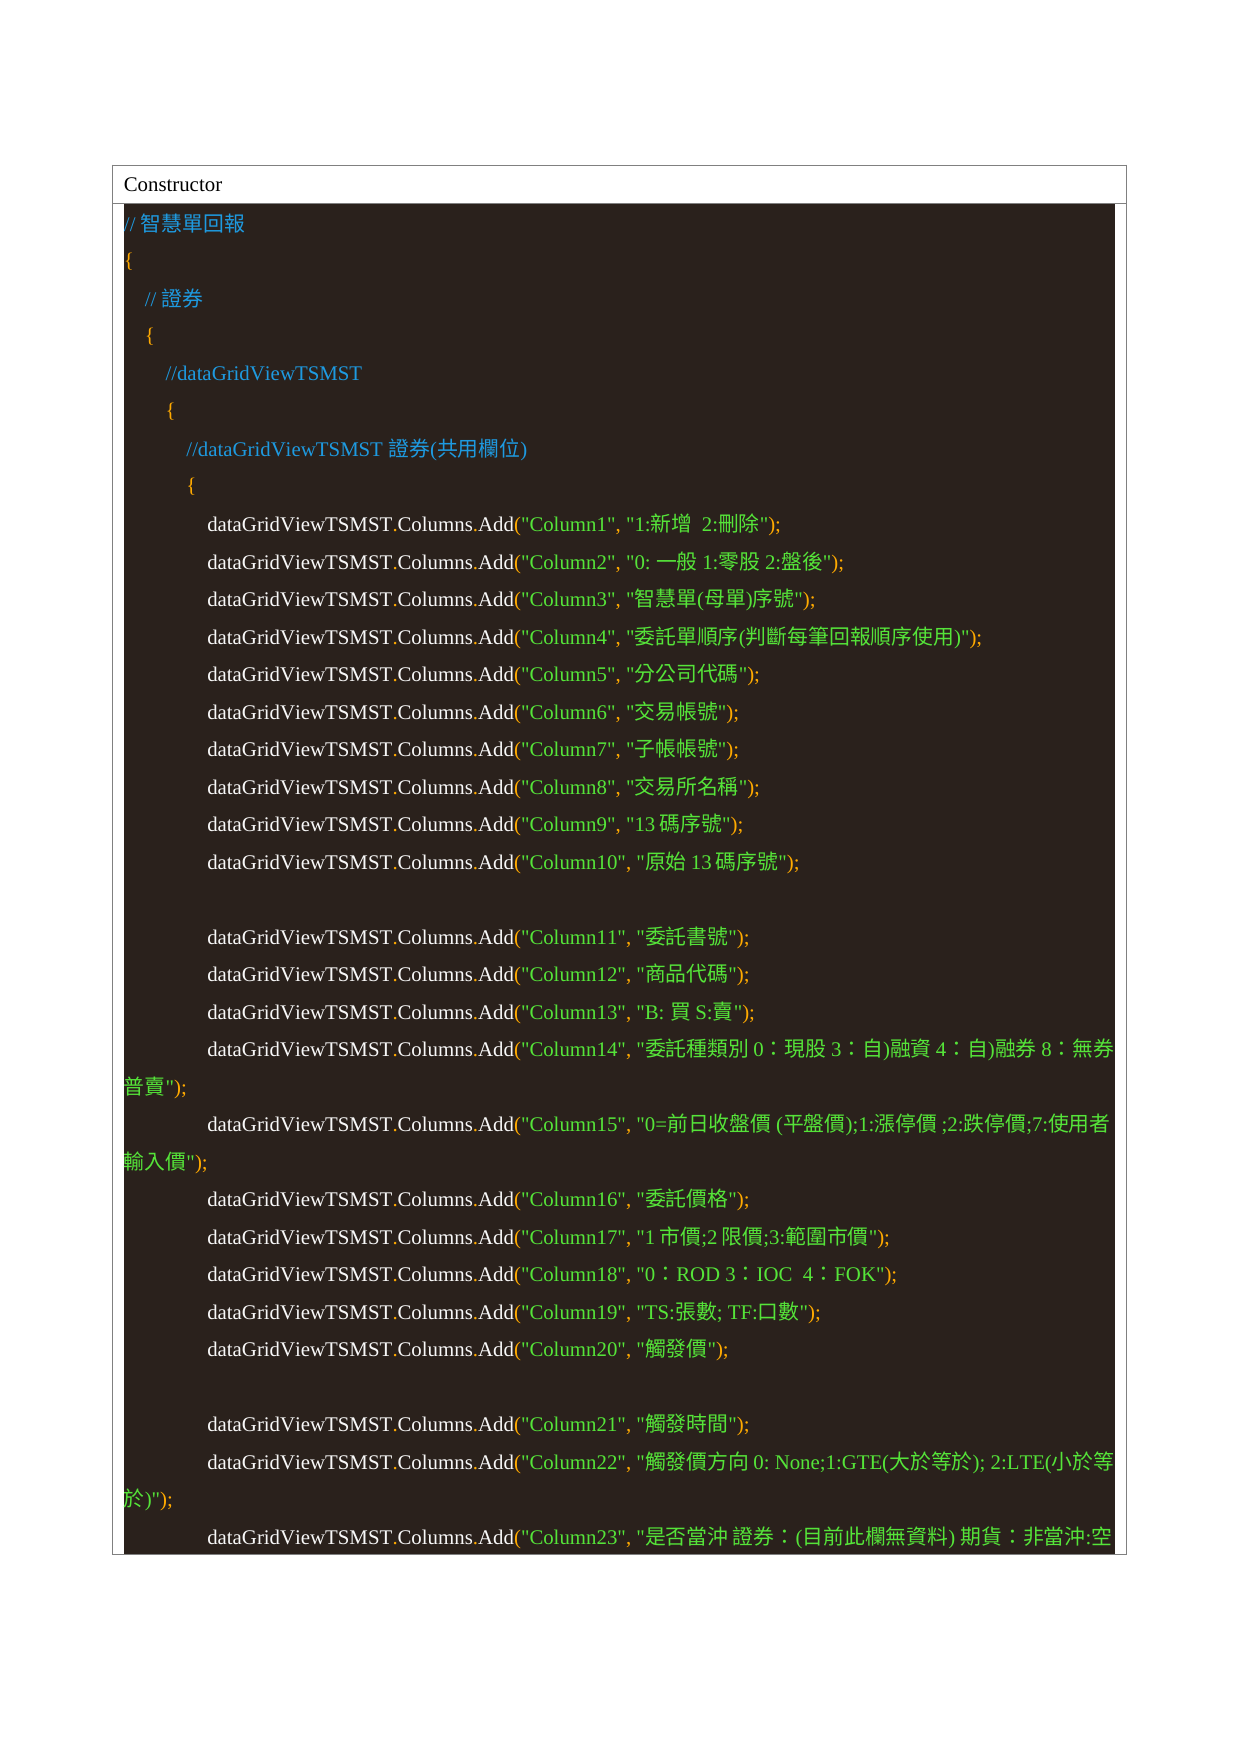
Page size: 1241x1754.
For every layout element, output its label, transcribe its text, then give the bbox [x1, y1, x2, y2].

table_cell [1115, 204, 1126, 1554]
table_cell [996, 1047, 1006, 1058]
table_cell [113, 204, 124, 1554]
table_cell [891, 1047, 901, 1058]
table_header Constructor [113, 166, 1126, 203]
